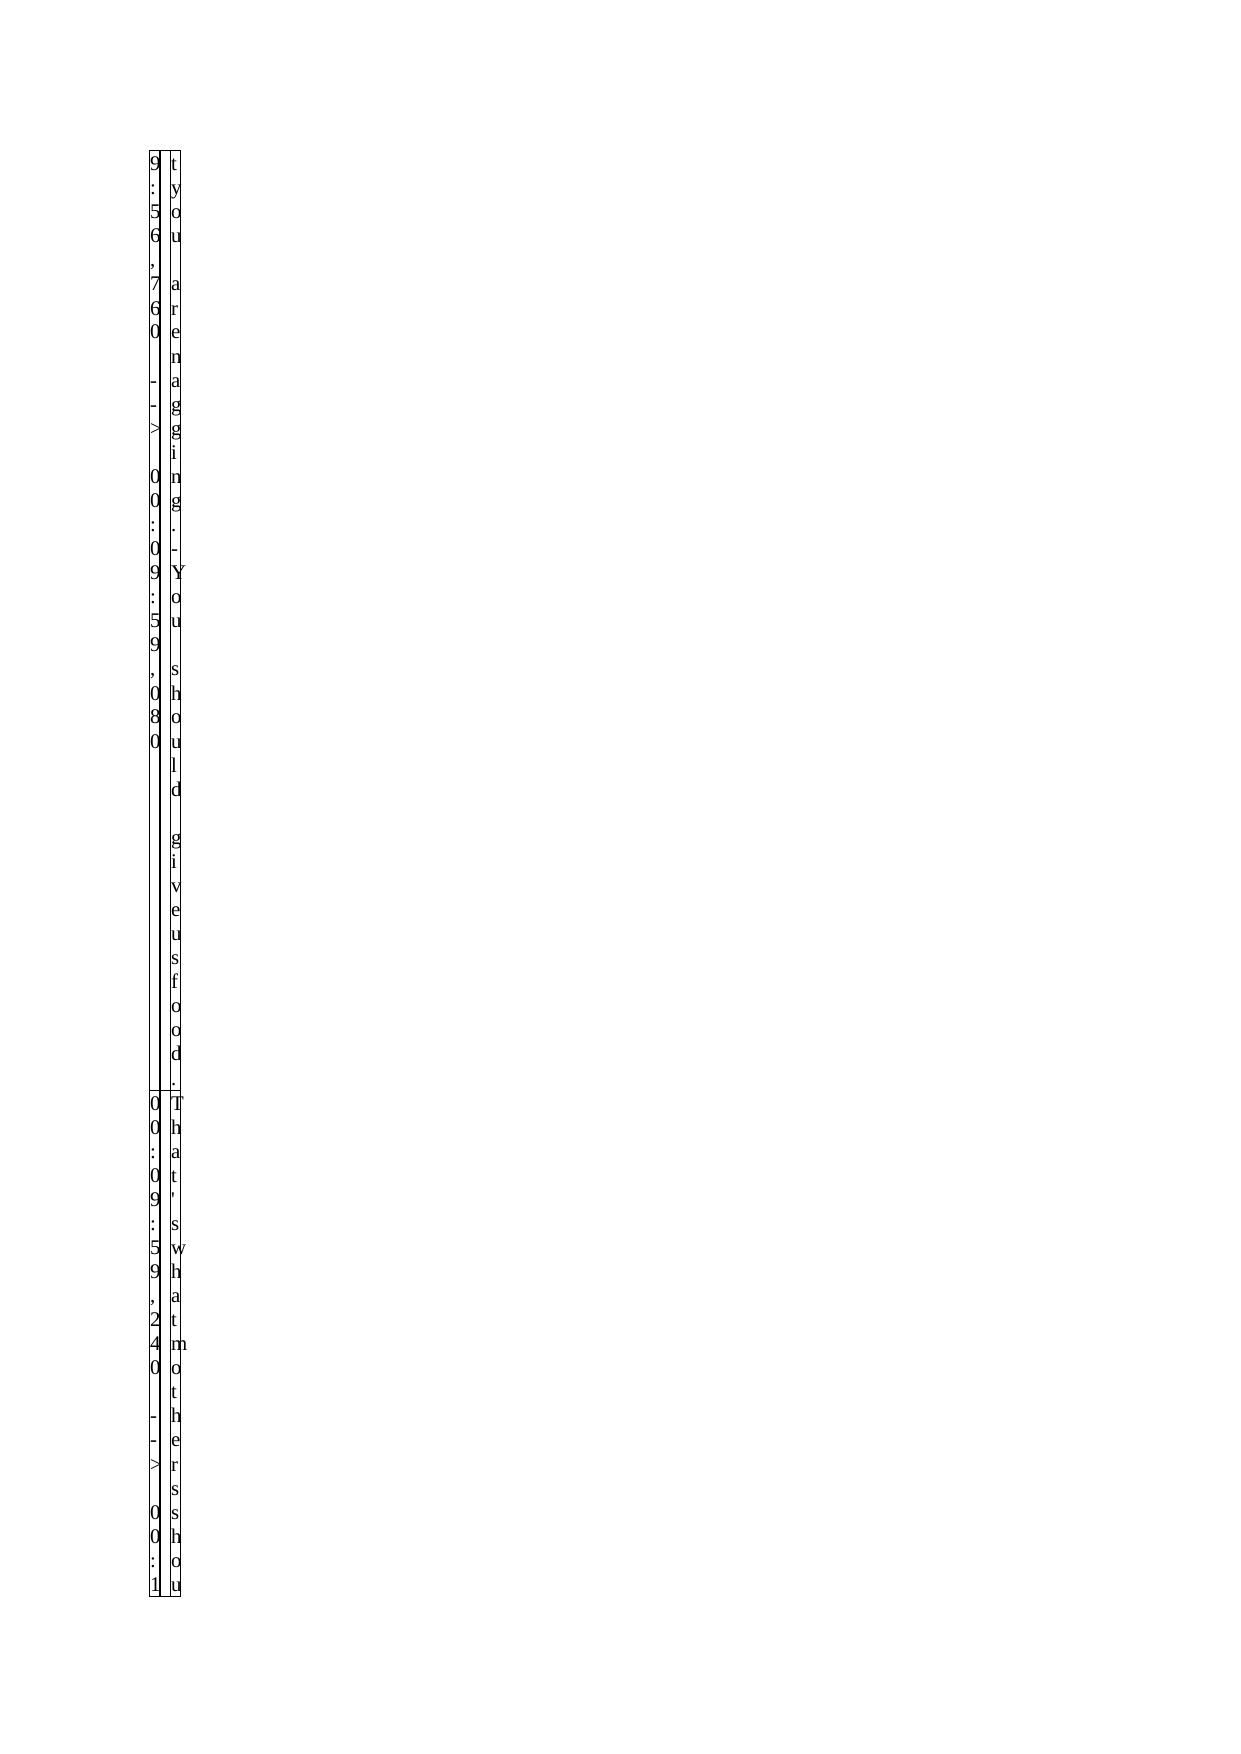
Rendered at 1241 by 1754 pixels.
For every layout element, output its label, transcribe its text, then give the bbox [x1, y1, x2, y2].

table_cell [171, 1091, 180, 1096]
table_cell [161, 151, 170, 1089]
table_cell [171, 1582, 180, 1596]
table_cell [150, 1347, 159, 1596]
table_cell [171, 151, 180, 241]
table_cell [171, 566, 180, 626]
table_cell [150, 151, 159, 1089]
table_cell [161, 1091, 170, 1596]
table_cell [171, 1097, 180, 1590]
